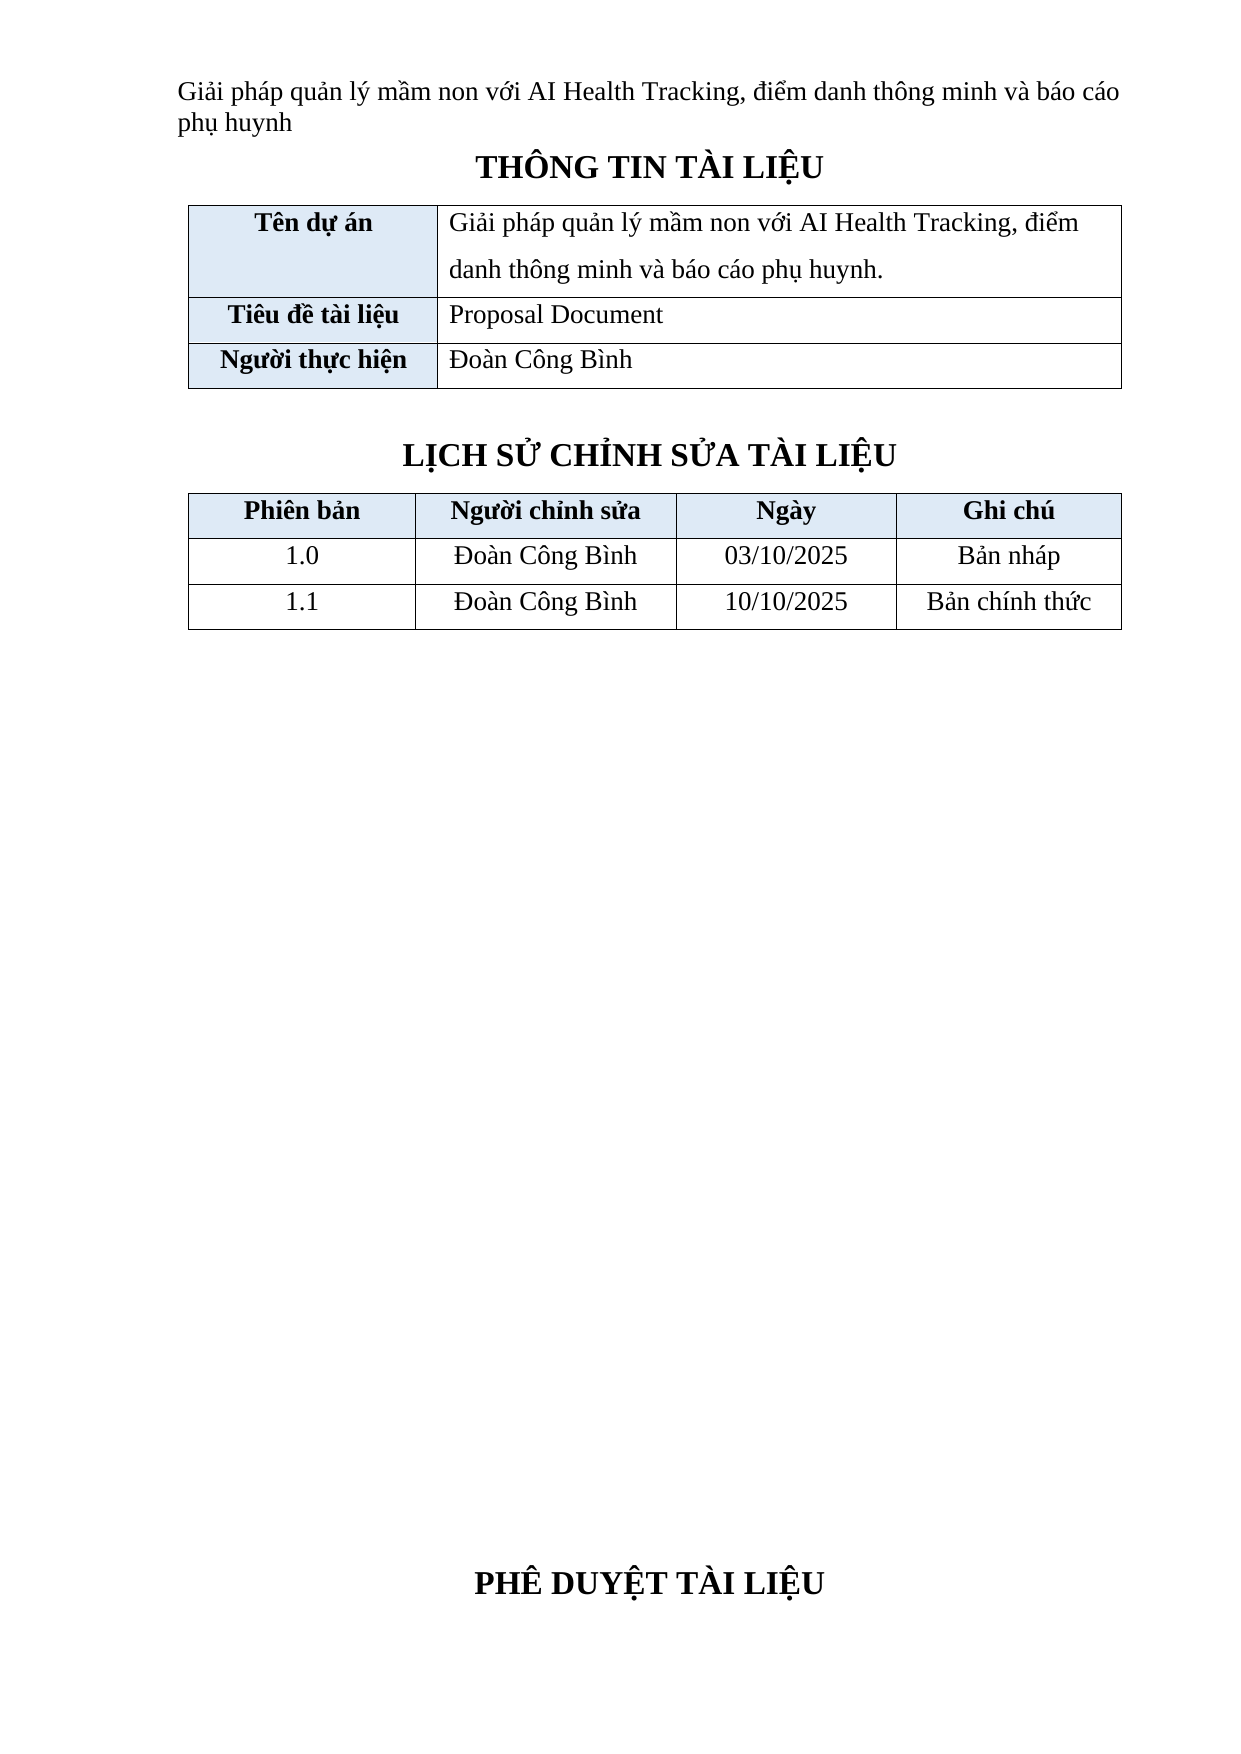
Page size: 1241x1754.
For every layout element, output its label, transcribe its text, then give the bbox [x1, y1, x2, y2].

table_cell Đoàn Công Bình [416, 539, 676, 584]
table_header Người chỉnh sửa [416, 494, 676, 538]
table_cell 03/10/2025 [677, 539, 896, 584]
table_cell Bản chính thức [897, 585, 1121, 629]
table_cell 1.1 [189, 585, 415, 629]
table_cell 10/10/2025 [677, 585, 896, 629]
table_header Ghi chú [897, 494, 1121, 538]
table_header Giải pháp quản lý mầm non với AI Health Tracking, điểm danh thông minh và báo cáo phụ huynh. [438, 206, 1121, 297]
table_cell 1.0 [189, 539, 415, 584]
text THÔNG TIN TÀI LIỆU [177, 148, 1122, 186]
table_header Phiên bản [189, 494, 415, 538]
table_cell Người thực hiện [189, 344, 437, 388]
table_cell Proposal Document [438, 298, 1121, 342]
text LỊCH SỬ CHỈNH SỬA TÀI LIỆU [177, 436, 1122, 474]
table_cell Đoàn Công Bình [416, 585, 676, 629]
table_cell Tiêu đề tài liệu [189, 298, 437, 342]
table_header Ngày [677, 494, 896, 538]
table_cell Đoàn Công Bình [438, 344, 1121, 388]
table_cell Bản nháp [897, 539, 1121, 584]
text PHÊ DUYỆT TÀI LIỆU [177, 1563, 1122, 1602]
table_header Tên dự án [189, 206, 437, 297]
